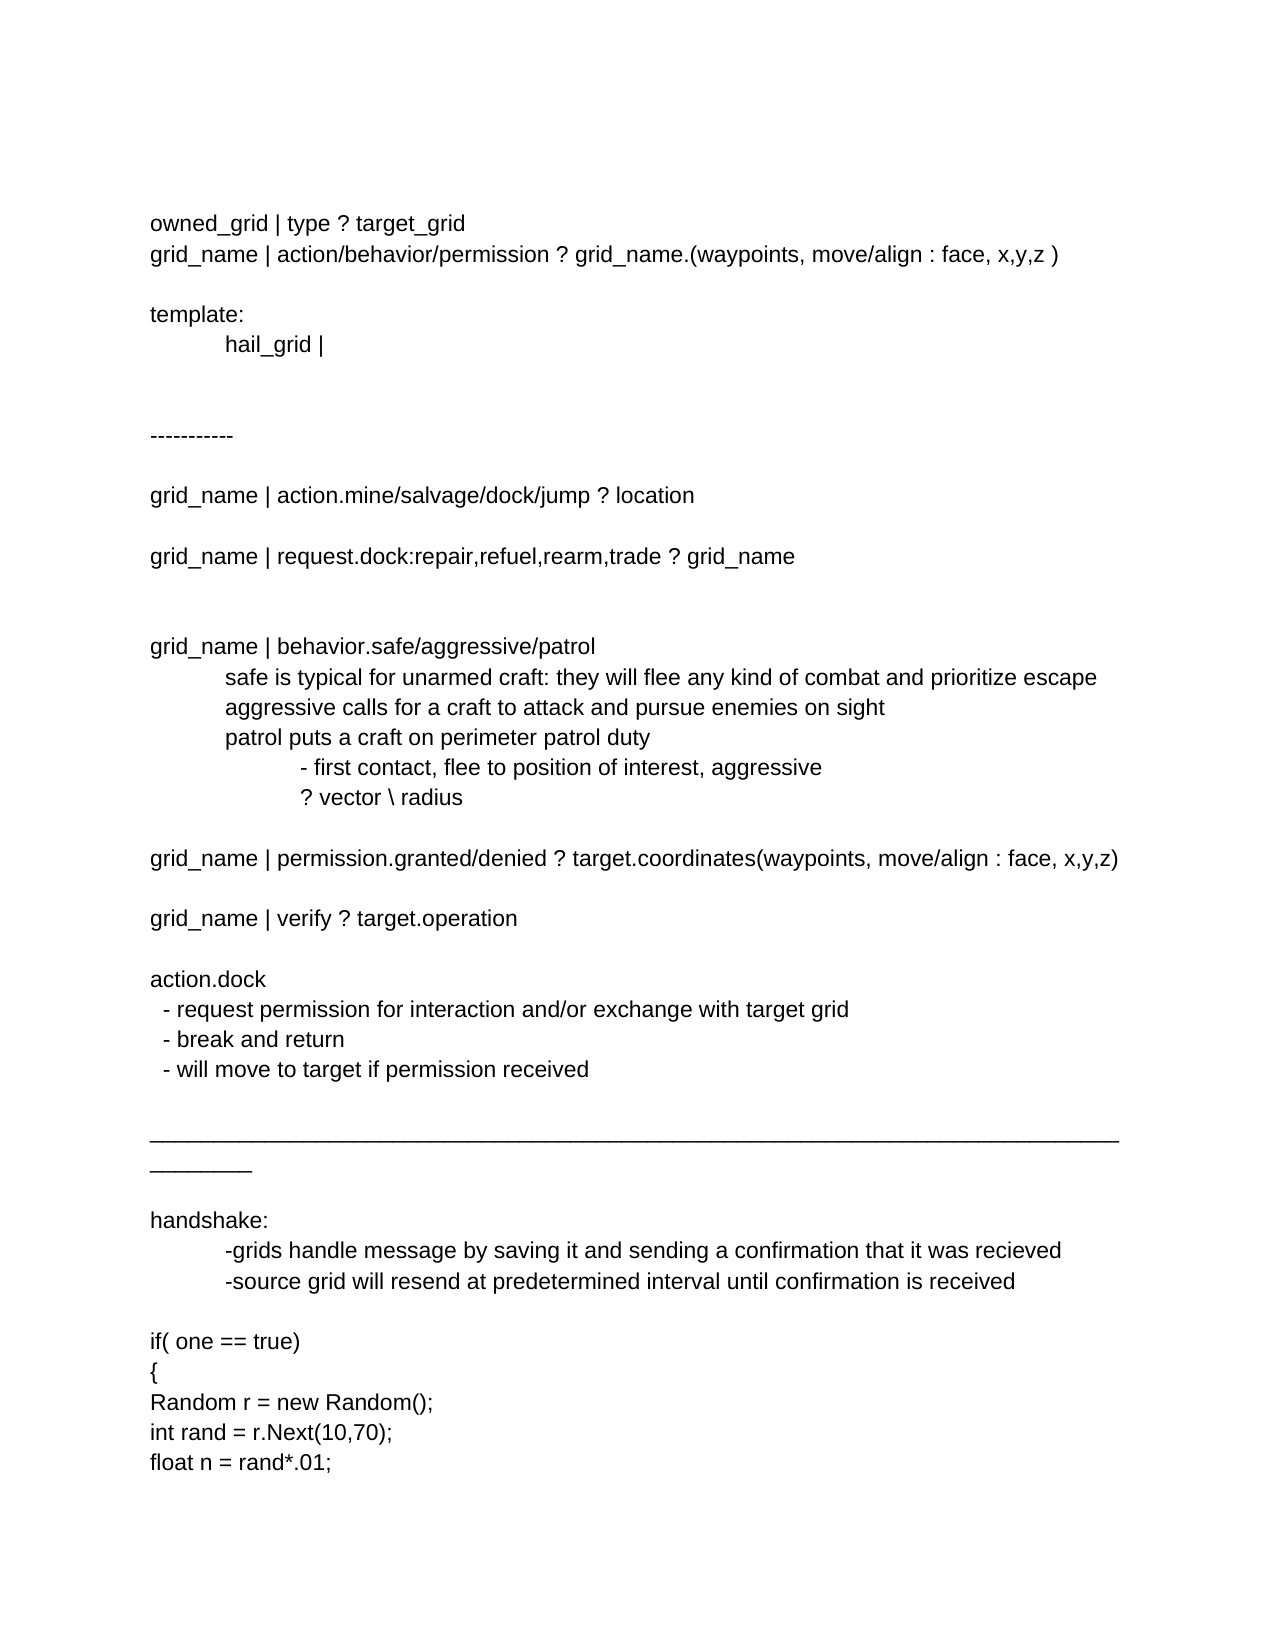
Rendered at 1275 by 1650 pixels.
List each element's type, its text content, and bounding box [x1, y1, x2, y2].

text { [150, 1358, 1125, 1385]
text if( one == true) [150, 1328, 1125, 1354]
text -source grid will resend at predetermined interval until confirmation is received [150, 1268, 1125, 1294]
text aggressive calls for a craft to attack and pursue enemies on sight [150, 694, 1125, 720]
text patrol puts a craft on perimeter patrol duty [150, 724, 1125, 750]
text - request permission for interaction and/or exchange with target grid [150, 996, 1125, 1022]
text Random r = new Random(); [150, 1388, 1125, 1415]
text template: [150, 301, 1125, 327]
text ____________________________________________________________________________________ [150, 1117, 1125, 1173]
text handshake: [150, 1207, 1125, 1234]
text grid_name | action.mine/salvage/dock/jump ? location [150, 482, 1125, 509]
text grid_name | action/behavior/permission ? grid_name.(waypoints, move/align : face, x,y,z ) [150, 241, 1125, 267]
text -grids handle message by saving it and sending a confirmation that it was recieved [150, 1237, 1125, 1264]
text - will move to target if permission received [150, 1056, 1125, 1083]
text - first contact, flee to position of interest, aggressive [150, 754, 1125, 781]
text action.dock [150, 966, 1125, 992]
text ----------- [150, 422, 1125, 448]
text grid_name | request.dock:repair,refuel,rearm,trade ? grid_name [150, 543, 1125, 569]
text - break and return [150, 1026, 1125, 1052]
text grid_name | verify ? target.operation [150, 905, 1125, 932]
text owned_grid | type ? target_grid [150, 210, 1125, 237]
text grid_name | permission.granted/denied ? target.coordinates(waypoints, move/align : face, x,y,z) [150, 845, 1125, 871]
text grid_name | behavior.safe/aggressive/patrol [150, 633, 1125, 660]
text float n = rand*.01; [150, 1449, 1125, 1475]
text hail_grid | [150, 331, 1125, 358]
text int rand = r.Next(10,70); [150, 1419, 1125, 1445]
text safe is typical for unarmed craft: they will flee any kind of combat and prioritize escape [150, 663, 1125, 690]
text ? vector \ radius [150, 784, 1125, 811]
